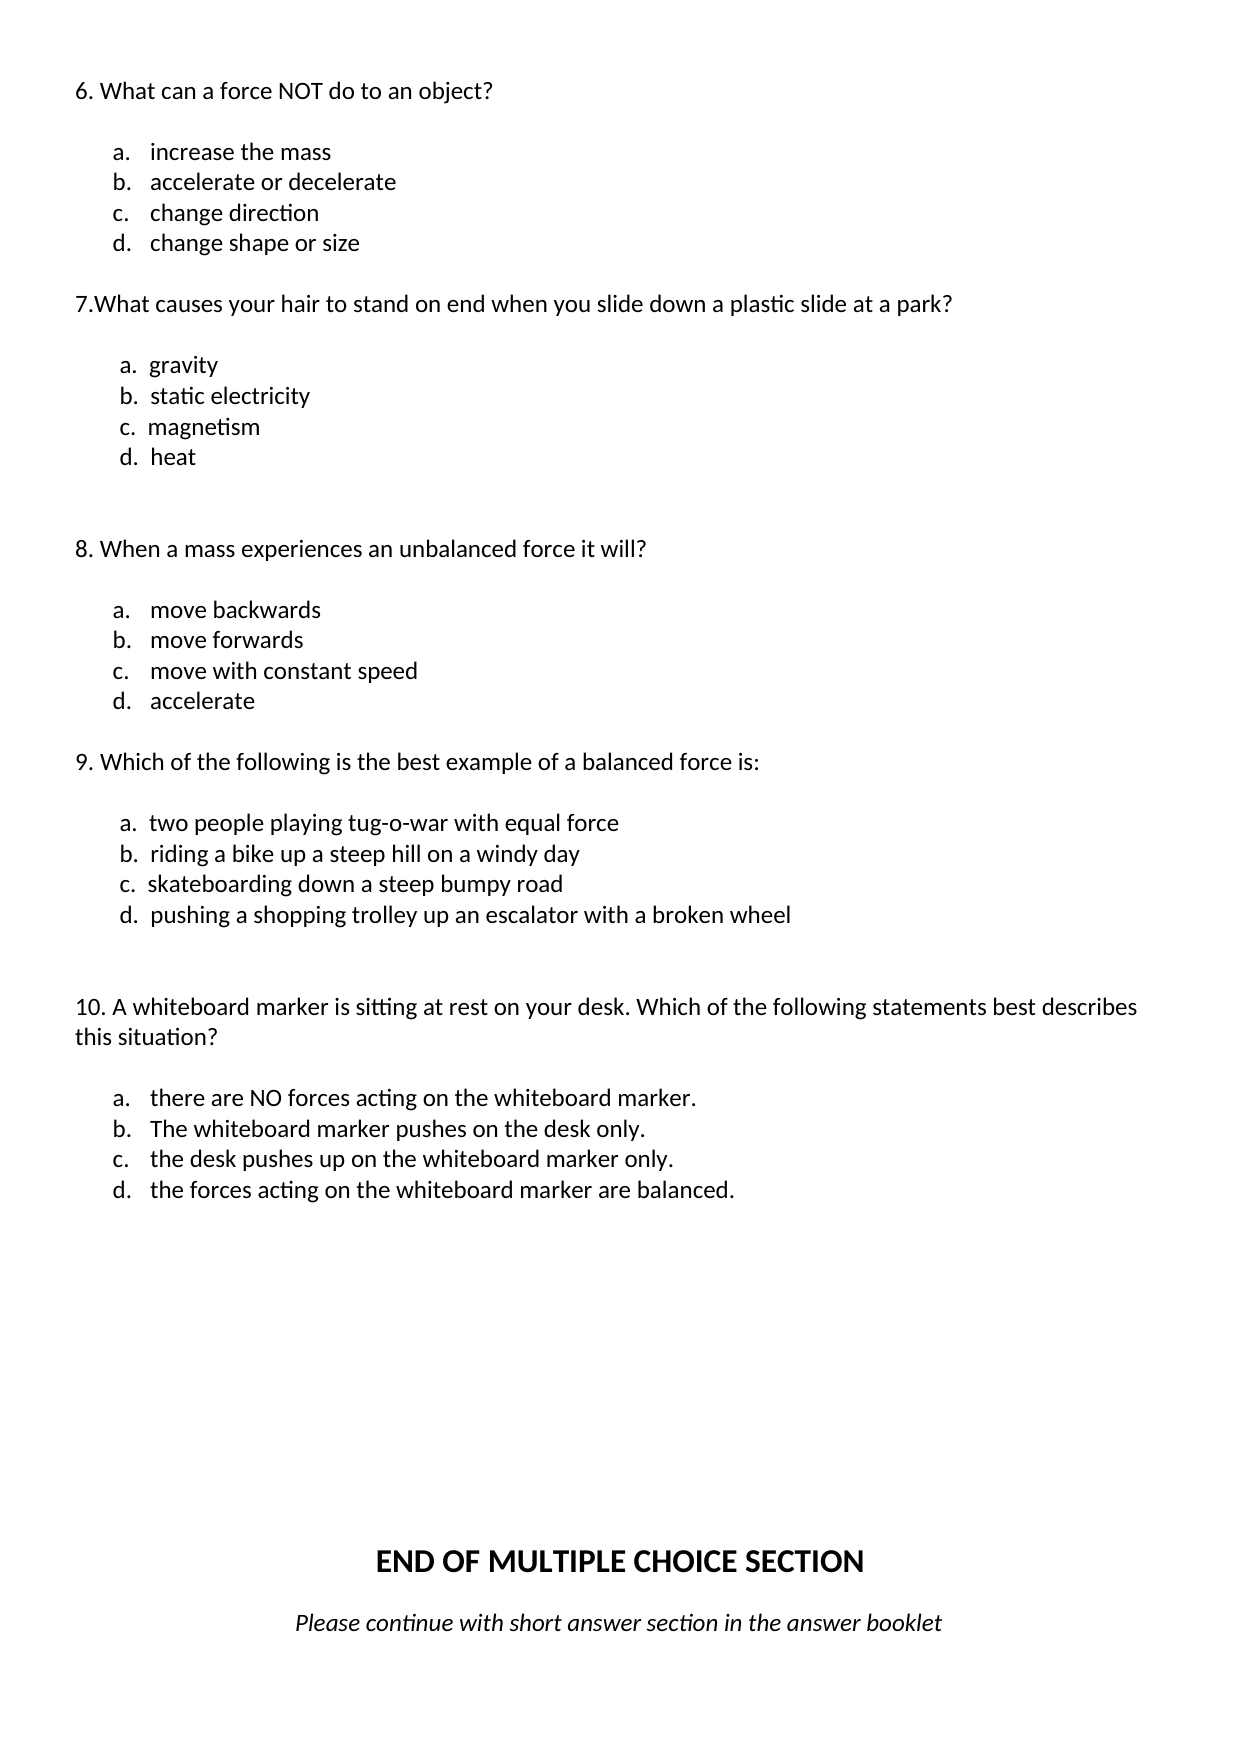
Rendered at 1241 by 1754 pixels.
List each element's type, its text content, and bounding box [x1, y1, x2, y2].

text 7.What causes your hair to stand on end when you slide down a plastic slide at a park? [75, 289, 1165, 319]
list accelerate or decelerate [112, 167, 1165, 197]
list Please continue with short answer section in the answer booklet [75, 1608, 1165, 1638]
list move backwards [112, 594, 1165, 624]
text c. skateboarding down a steep bumpy road [119, 868, 1165, 899]
list move with constant speed [112, 655, 1165, 685]
text 9. Which of the following is the best example of a balanced force is: [75, 746, 1165, 777]
list there are NO forces acting on the whiteboard marker. [112, 1082, 1165, 1113]
text b. riding a bike up a steep hill on a windy day [119, 838, 1165, 868]
text d. heat [119, 441, 1165, 472]
text a. gravity [119, 350, 1165, 380]
list accelerate [112, 685, 1165, 716]
text c. magnetism [119, 411, 1165, 441]
list change shape or size [112, 228, 1165, 258]
list 10. A whiteboard marker is sitting at rest on your desk. Which of the following statements best describes this situation? [75, 991, 1165, 1052]
text b. static electricity [119, 380, 1165, 411]
list the forces acting on the whiteboard marker are balanced. [112, 1174, 1165, 1204]
list change direction [112, 197, 1165, 228]
list 8. When a mass experiences an unbalanced force it will? [75, 533, 1165, 563]
text a. two people playing tug-o-war with equal force [119, 807, 1165, 838]
text d. pushing a shopping trolley up an escalator with a broken wheel [119, 899, 1165, 929]
text END OF MULTIPLE CHOICE SECTION [75, 1540, 1165, 1581]
list move forwards [112, 624, 1165, 655]
list 6. What can a force NOT do to an object? [75, 75, 1165, 106]
list The whiteboard marker pushes on the desk only. [112, 1113, 1165, 1143]
list increase the mass [112, 136, 1165, 167]
list the desk pushes up on the whiteboard marker only. [112, 1143, 1165, 1174]
